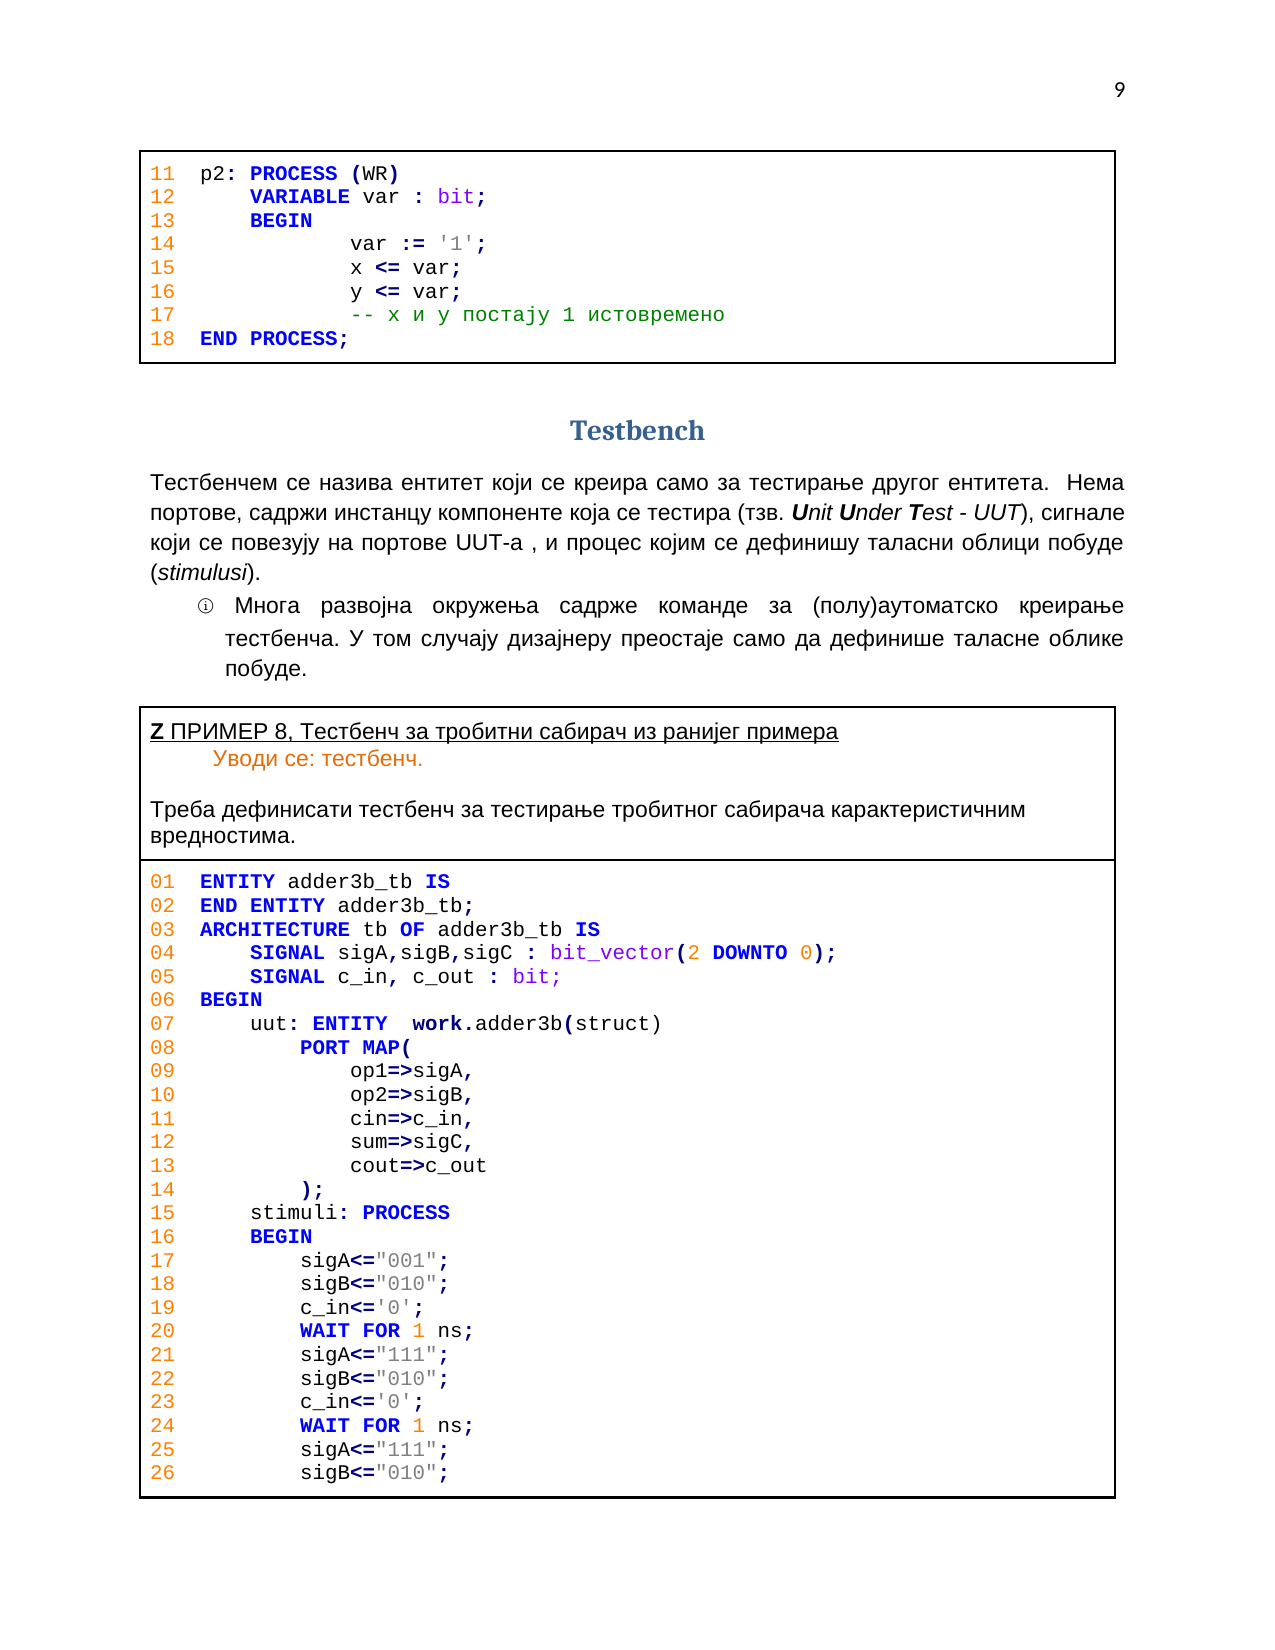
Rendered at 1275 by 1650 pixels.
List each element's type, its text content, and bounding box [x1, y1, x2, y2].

text Тестбенчем се назива ентитет који се креира само за тестирање другог ентитета. Нема портове, садржи инстанцу компоненте која се тестира (тзв. Unit Under Test - UUT), сигнале који се повезују на портове UUT-а , и процес којим се дефинишу таласни облици побуде (stimulusi). [150, 468, 1125, 586]
table_header Z ПРИМЕР 8, Тестбенч за тробитни сабирач из ранијег примера Уводи се: тестбенч. Треба дефинисати тестбенч за тестирање тробитног сабирача карактеристичним вредностима. [141, 708, 1114, 859]
text ⓘ Многа развојна окружења садрже команде за (полу)аутоматско креирање тестбенча. У том случају дизајнеру преостаје само да дефинише таласне облике побуде. [197, 589, 1125, 681]
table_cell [141, 152, 1114, 362]
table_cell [141, 861, 1114, 1496]
subtitle Testbench [150, 414, 1125, 448]
